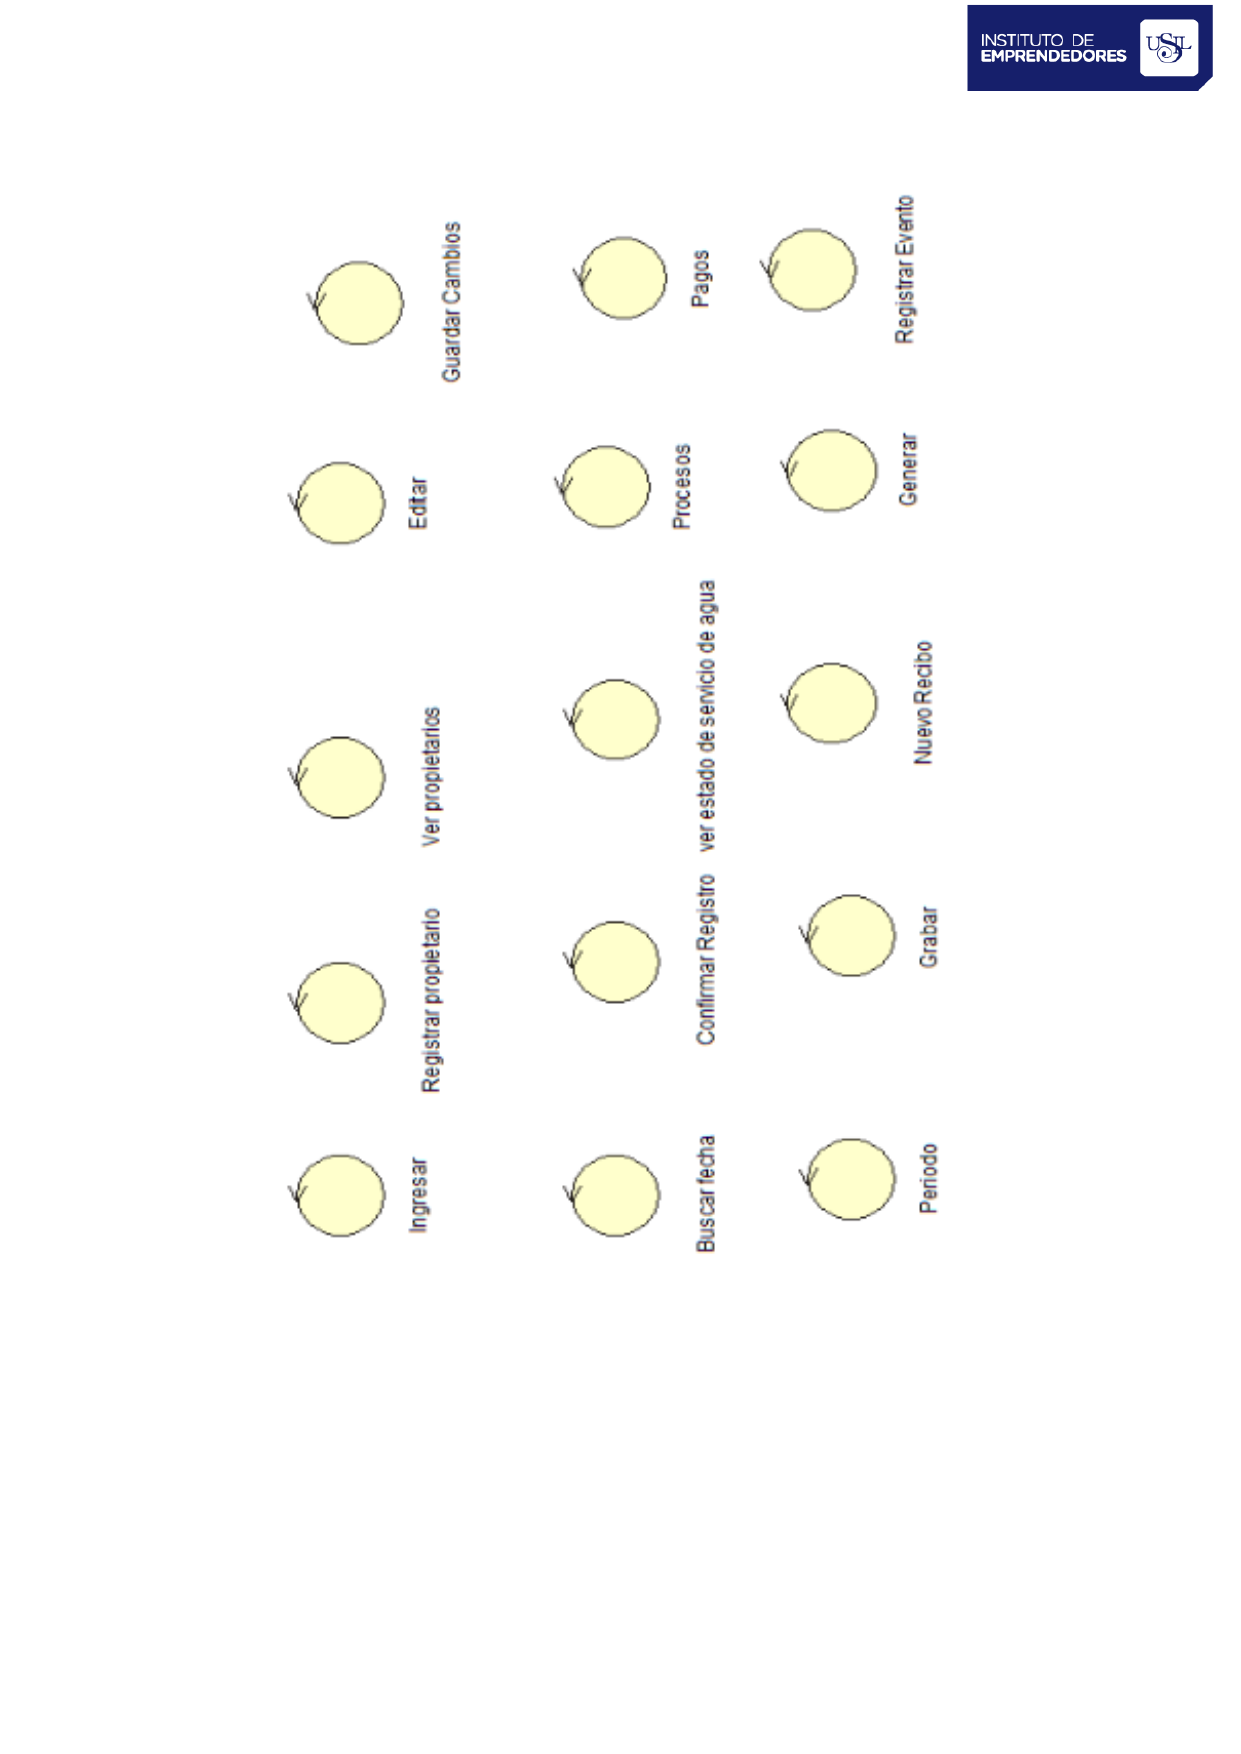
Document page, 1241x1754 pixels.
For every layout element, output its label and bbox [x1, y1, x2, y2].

picture [964, 0, 1215, 97]
picture [251, 158, 994, 1303]
